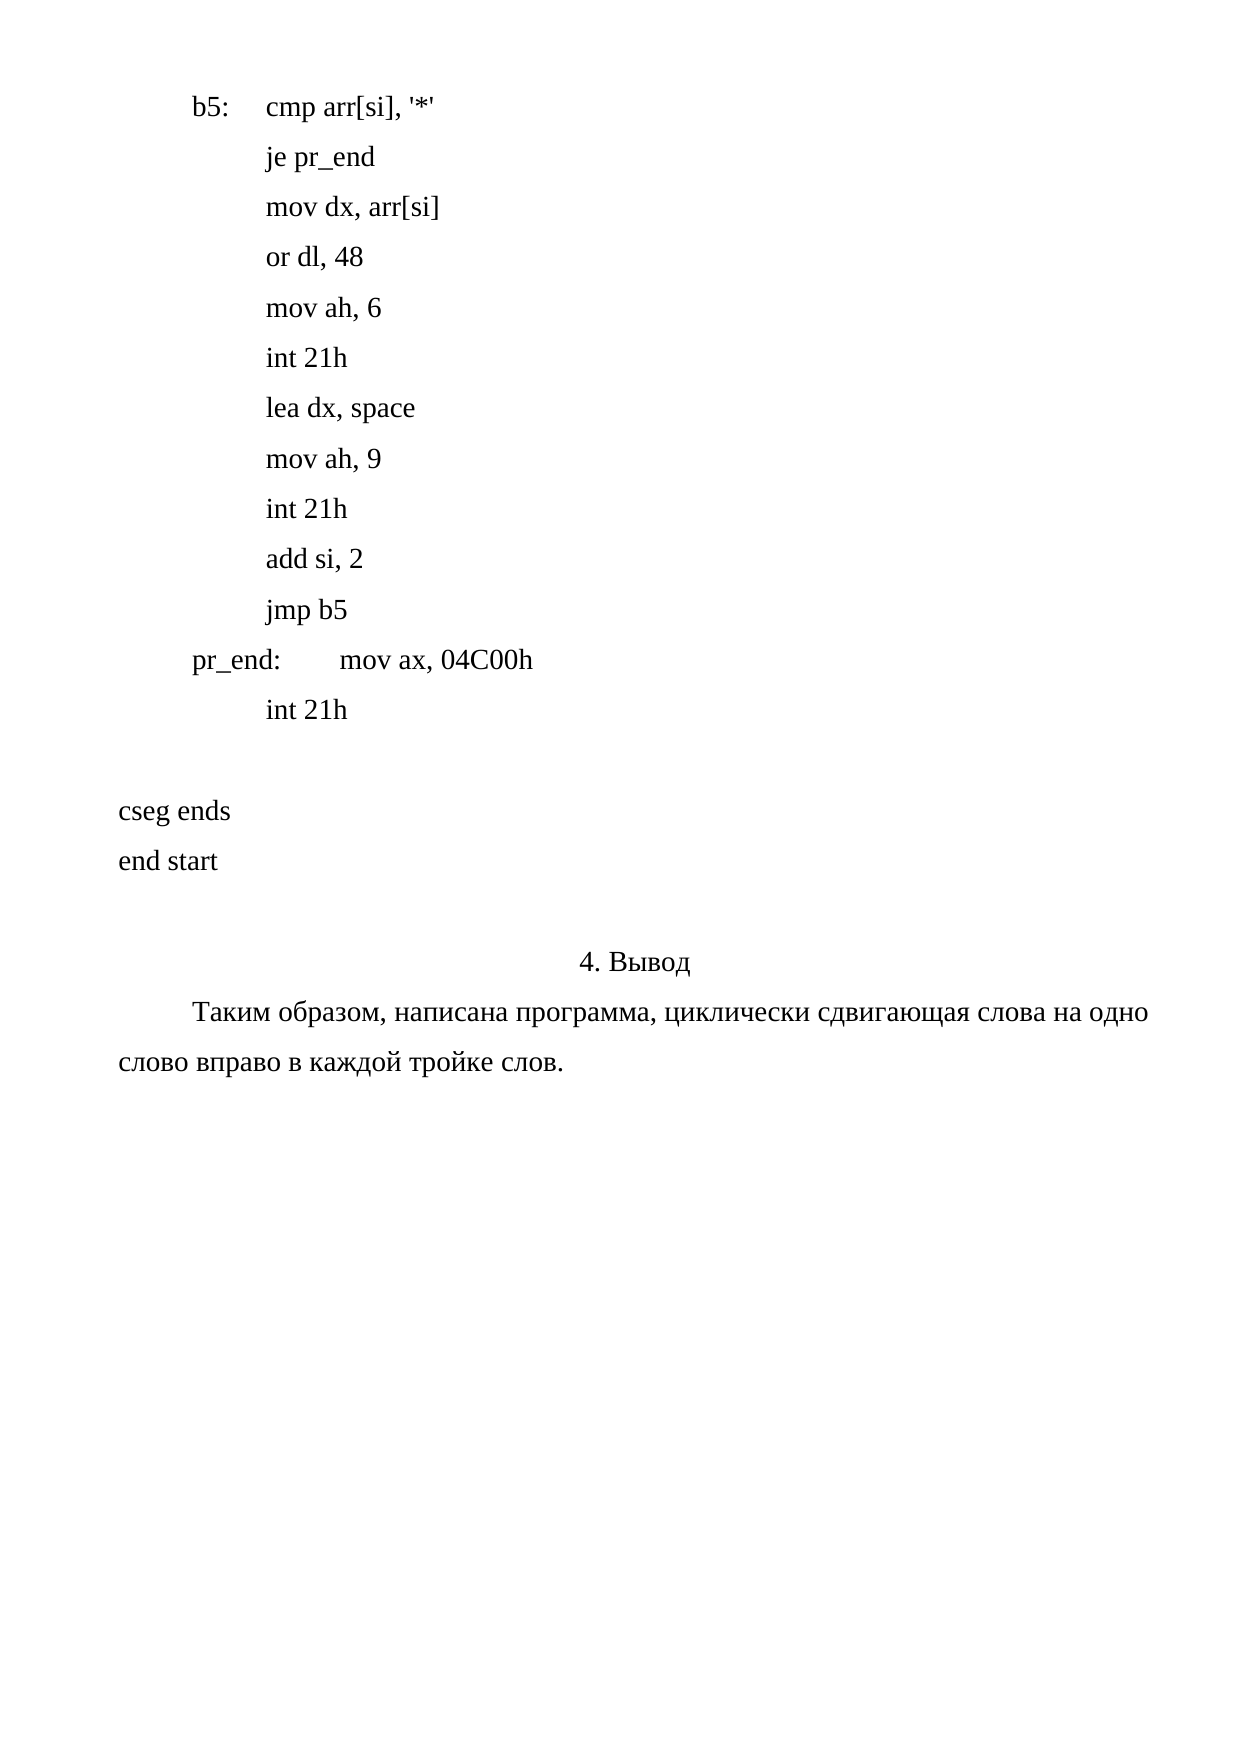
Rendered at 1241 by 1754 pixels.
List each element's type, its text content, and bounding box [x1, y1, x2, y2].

text b5: cmp arr[si], '*' [118, 89, 1152, 122]
text int 21h [118, 340, 1152, 374]
text mov ah, 9 [118, 441, 1152, 474]
text lea dx, space [118, 391, 1152, 424]
text mov dx, arr[si] [118, 189, 1152, 223]
text int 21h [118, 692, 1152, 726]
text 4. Вывод [118, 944, 1152, 977]
text end start [118, 843, 1152, 877]
text jmp b5 [118, 592, 1152, 625]
text pr_end: mov ax, 04C00h [118, 642, 1152, 676]
text mov ah, 6 [118, 290, 1152, 323]
text int 21h [118, 491, 1152, 525]
text add si, 2 [118, 541, 1152, 575]
text cseg ends [118, 793, 1152, 827]
text Таким образом, написана программа, циклически сдвигающая слова на одно слово вправо в каждой тройке слов. [118, 994, 1152, 1078]
text je pr_end [118, 139, 1152, 172]
text or dl, 48 [118, 239, 1152, 273]
